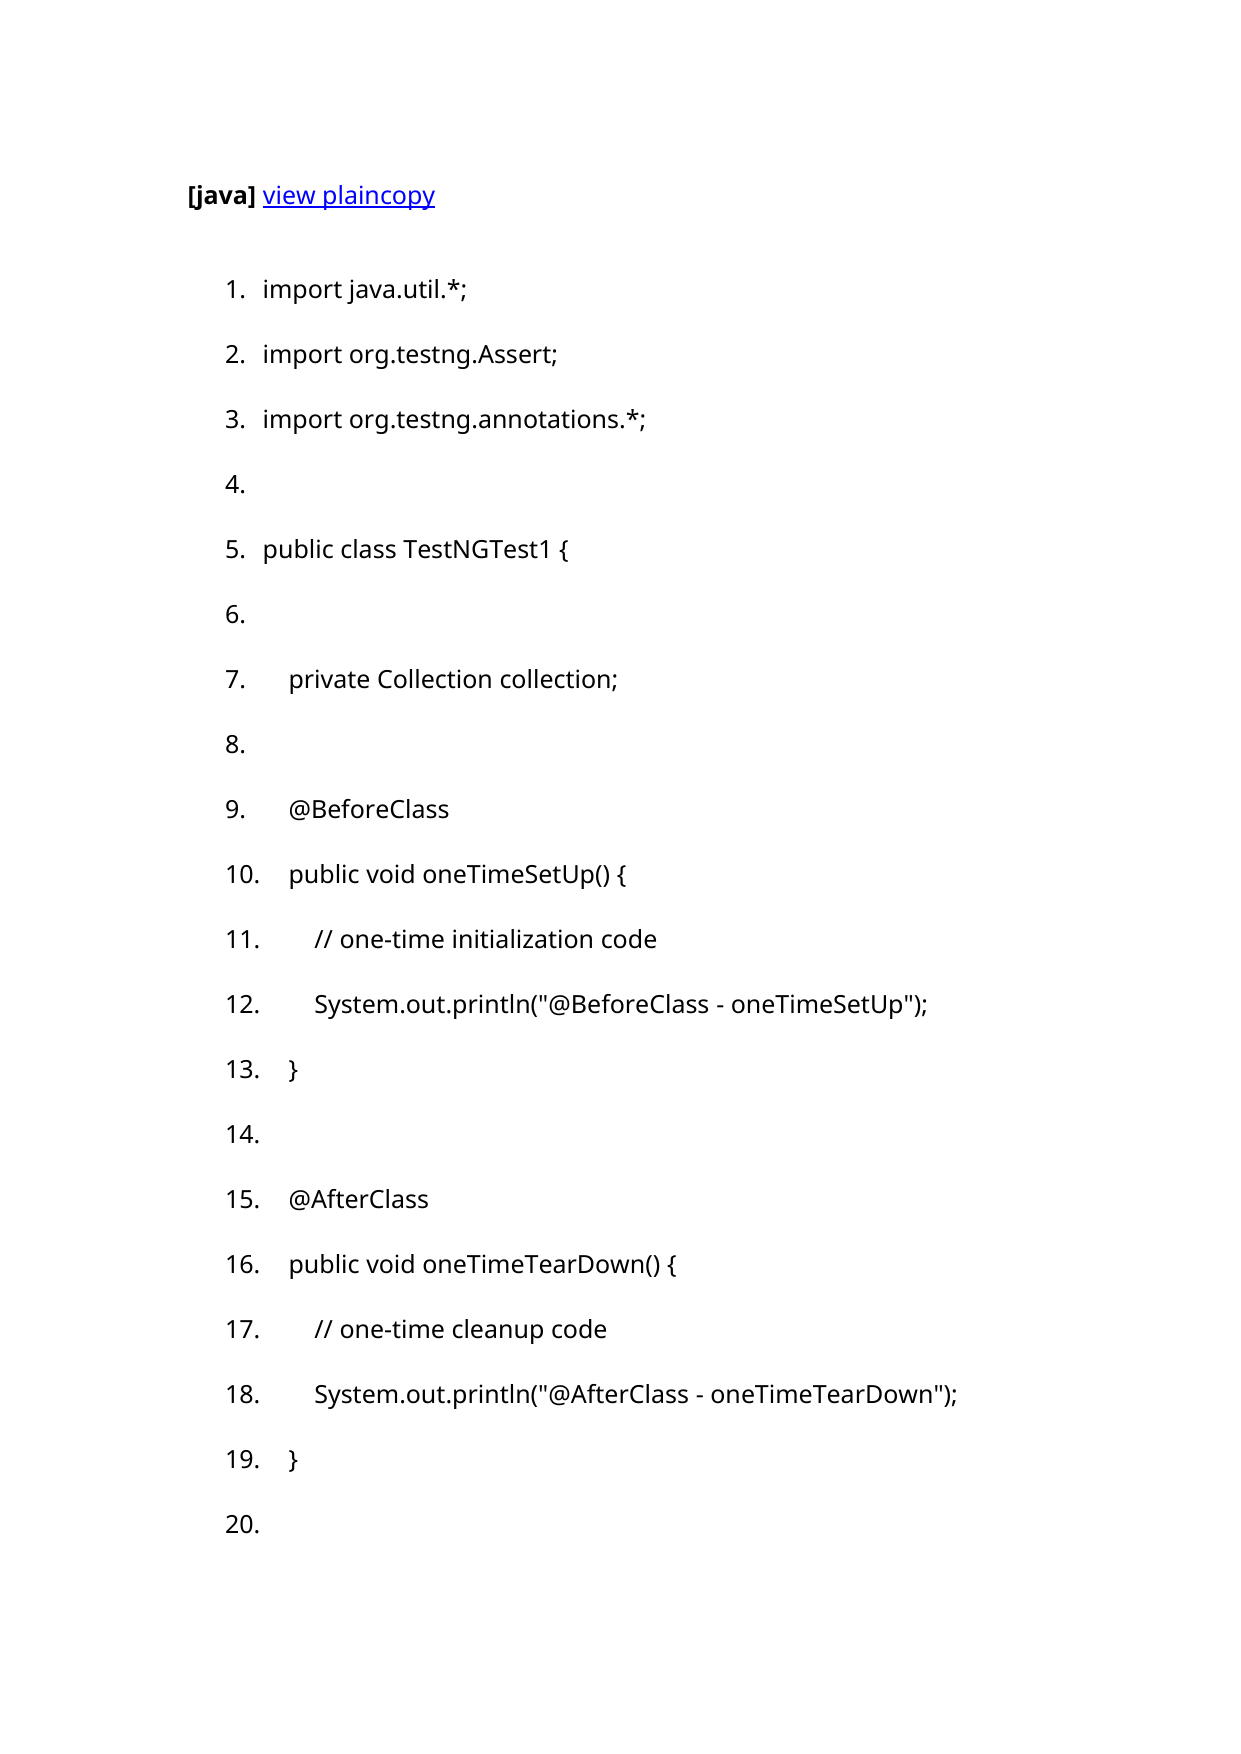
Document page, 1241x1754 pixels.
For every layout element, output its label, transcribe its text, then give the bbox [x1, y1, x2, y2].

text [java] view plaincopy [187, 162, 1053, 227]
list public class TestNGTest1 { [225, 516, 1053, 581]
list } [225, 1426, 1053, 1491]
list // one-time cleanup code [225, 1296, 1053, 1361]
list System.out.println("@BeforeClass - oneTimeSetUp"); [225, 971, 1053, 1036]
list import org.testng.Assert; [225, 321, 1053, 386]
list public void oneTimeSetUp() { [225, 841, 1053, 906]
list System.out.println("@AfterClass - oneTimeTearDown"); [225, 1361, 1053, 1426]
list public void oneTimeTearDown() { [225, 1231, 1053, 1296]
list // one-time initialization code [225, 906, 1053, 971]
list @BeforeClass [225, 776, 1053, 841]
list @AfterClass [225, 1166, 1053, 1231]
list private Collection collection; [225, 646, 1053, 711]
list import java.util.*; [225, 256, 1053, 321]
list } [225, 1036, 1053, 1101]
list import org.testng.annotations.*; [225, 386, 1053, 451]
